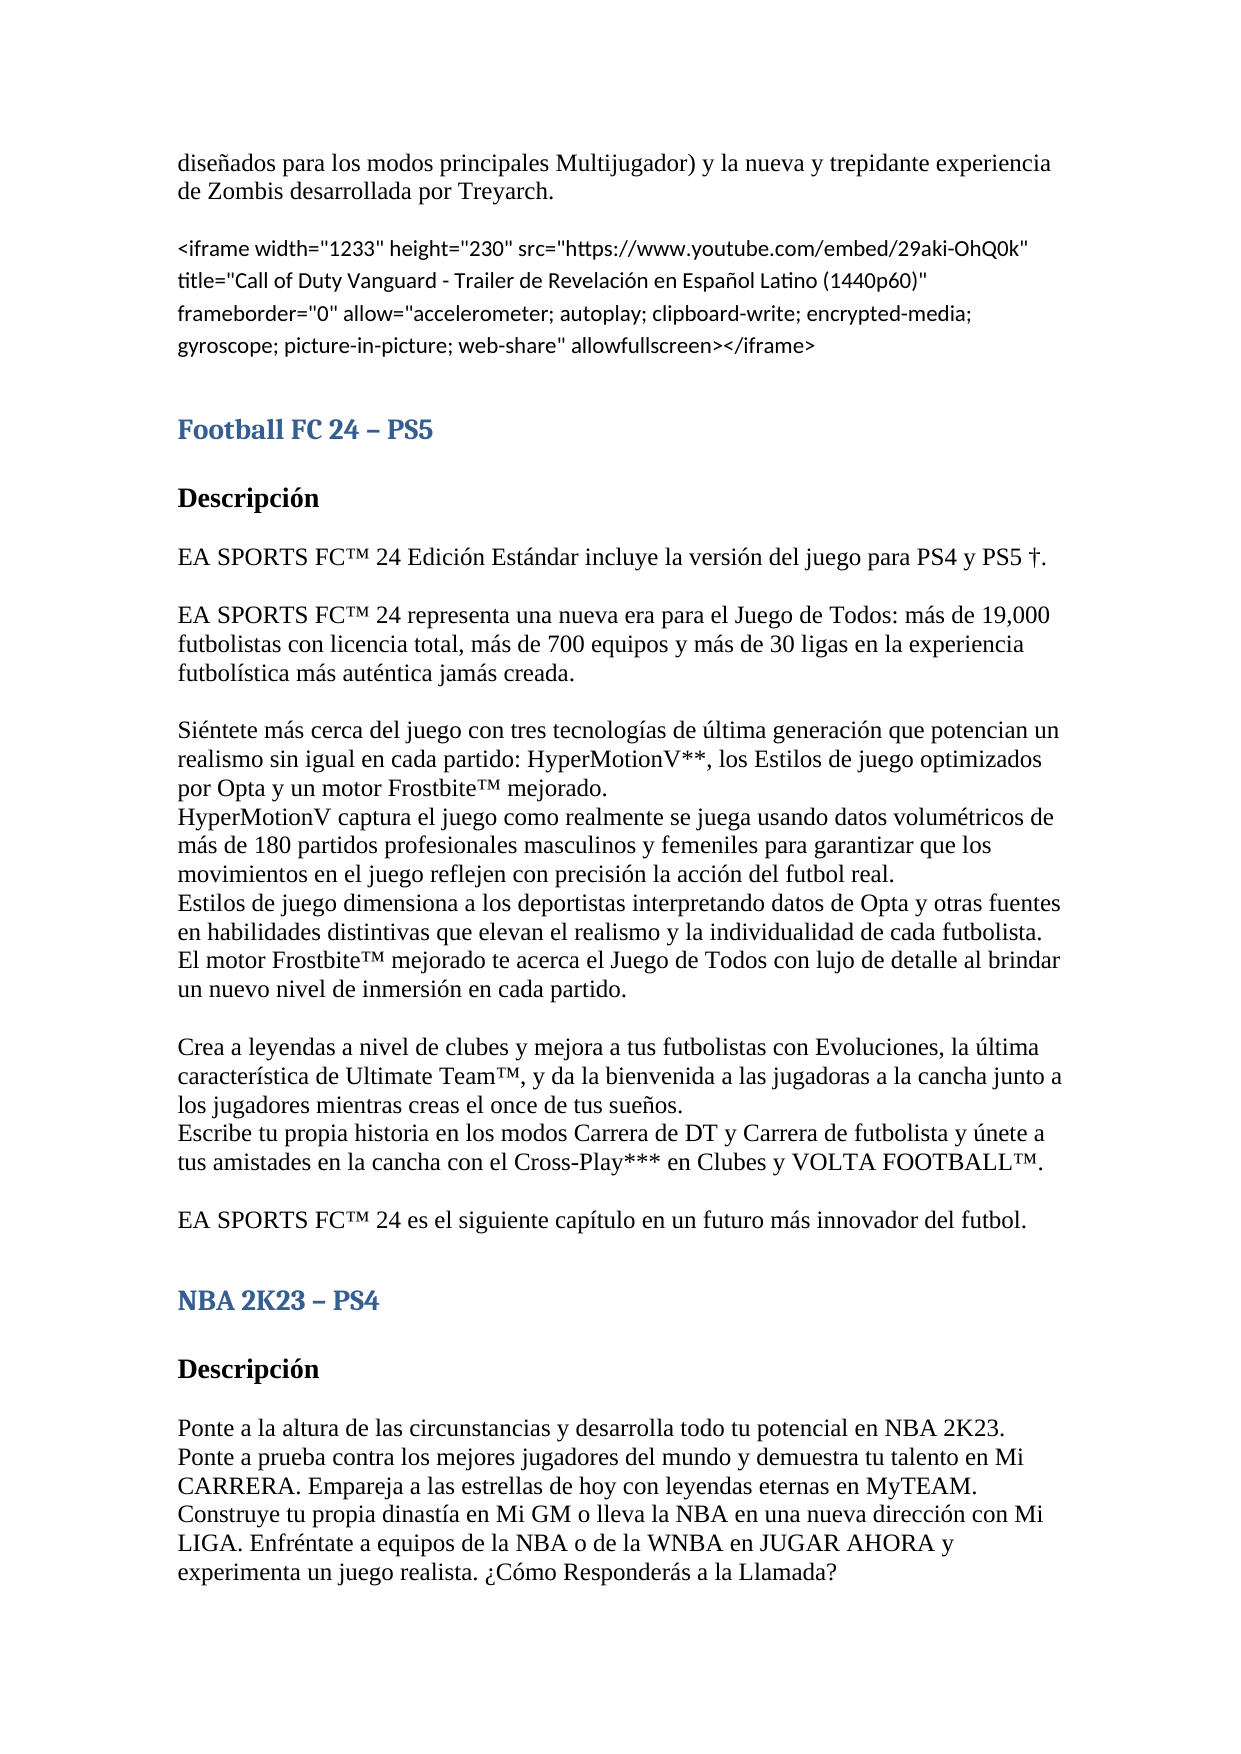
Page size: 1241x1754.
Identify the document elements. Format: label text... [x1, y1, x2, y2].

subtitle NBA 2K23 – PS4 [177, 1284, 1063, 1317]
text EA SPORTS FC™ 24 es el siguiente capítulo en un futuro más innovador del futbol. [177, 1205, 1063, 1234]
text Crea a leyendas a nivel de clubes y mejora a tus futbolistas con Evoluciones, la última característica de Ultimate Team™, y da la bienvenida a las jugadoras a la cancha junto a los jugadores mientras creas el once de tus sueños. Escribe tu propia historia en los modos Carrera de DT y Carrera de futbolista y únete a tus amistades en la cancha con el Cross-Play*** en Clubes y VOLTA FOOTBALL™. [177, 1032, 1063, 1176]
text <iframe width="1233" height="230" src="https://www.youtube.com/embed/29aki-OhQ0k" title="Call of Duty Vanguard - Trailer de Revelación en Español Latino (1440p60)" frameborder="0" allow="accelerometer; autoplay; clipboard-write; encrypted-media; gyroscope; picture-in-picture; web-share" allowfullscreen></iframe> [177, 234, 1063, 359]
subtitle Descripción [177, 1352, 1063, 1384]
text EA SPORTS FC™ 24 Edición Estándar incluye la versión del juego para PS4 y PS5 †. [177, 542, 1063, 571]
text Ponte a la altura de las circunstancias y desarrolla todo tu potencial en NBA 2K23. Ponte a prueba contra los mejores jugadores del mundo y demuestra tu talento en Mi CARRERA. Empareja a las estrellas de hoy con leyendas eternas en MyTEAM. Construye tu propia dinastía en Mi GM o lleva la NBA en una nueva dirección con Mi LIGA. Enfréntate a equipos de la NBA o de la WNBA en JUGAR AHORA y experimenta un juego realista. ¿Cómo Responderás a la Llamada? [177, 1413, 1063, 1586]
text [177, 148, 1063, 205]
subtitle Football FC 24 – PS5 [177, 413, 1063, 447]
text Siéntete más cerca del juego con tres tecnologías de última generación que potencian un realismo sin igual en cada partido: HyperMotionV**, los Estilos de juego optimizados por Opta y un motor Frostbite™ mejorado. HyperMotionV captura el juego como realmente se juega usando datos volumétricos de más de 180 partidos profesionales masculinos y femeniles para garantizar que los movimientos en el juego reflejen con precisión la acción del futbol real. Estilos de juego dimensiona a los deportistas interpretando datos de Opta y otras fuentes en habilidades distintivas que elevan el realismo y la individualidad de cada futbolista. El motor Frostbite™ mejorado te acerca el Juego de Todos con lujo de detalle al brindar un nuevo nivel de inmersión en cada partido. [177, 716, 1063, 1003]
text EA SPORTS FC™ 24 representa una nueva era para el Juego de Todos: más de 19,000 futbolistas con licencia total, más de 700 equipos y más de 30 ligas en la experiencia futbolística más auténtica jamás creada. [177, 600, 1063, 686]
subtitle Descripción [177, 481, 1063, 513]
